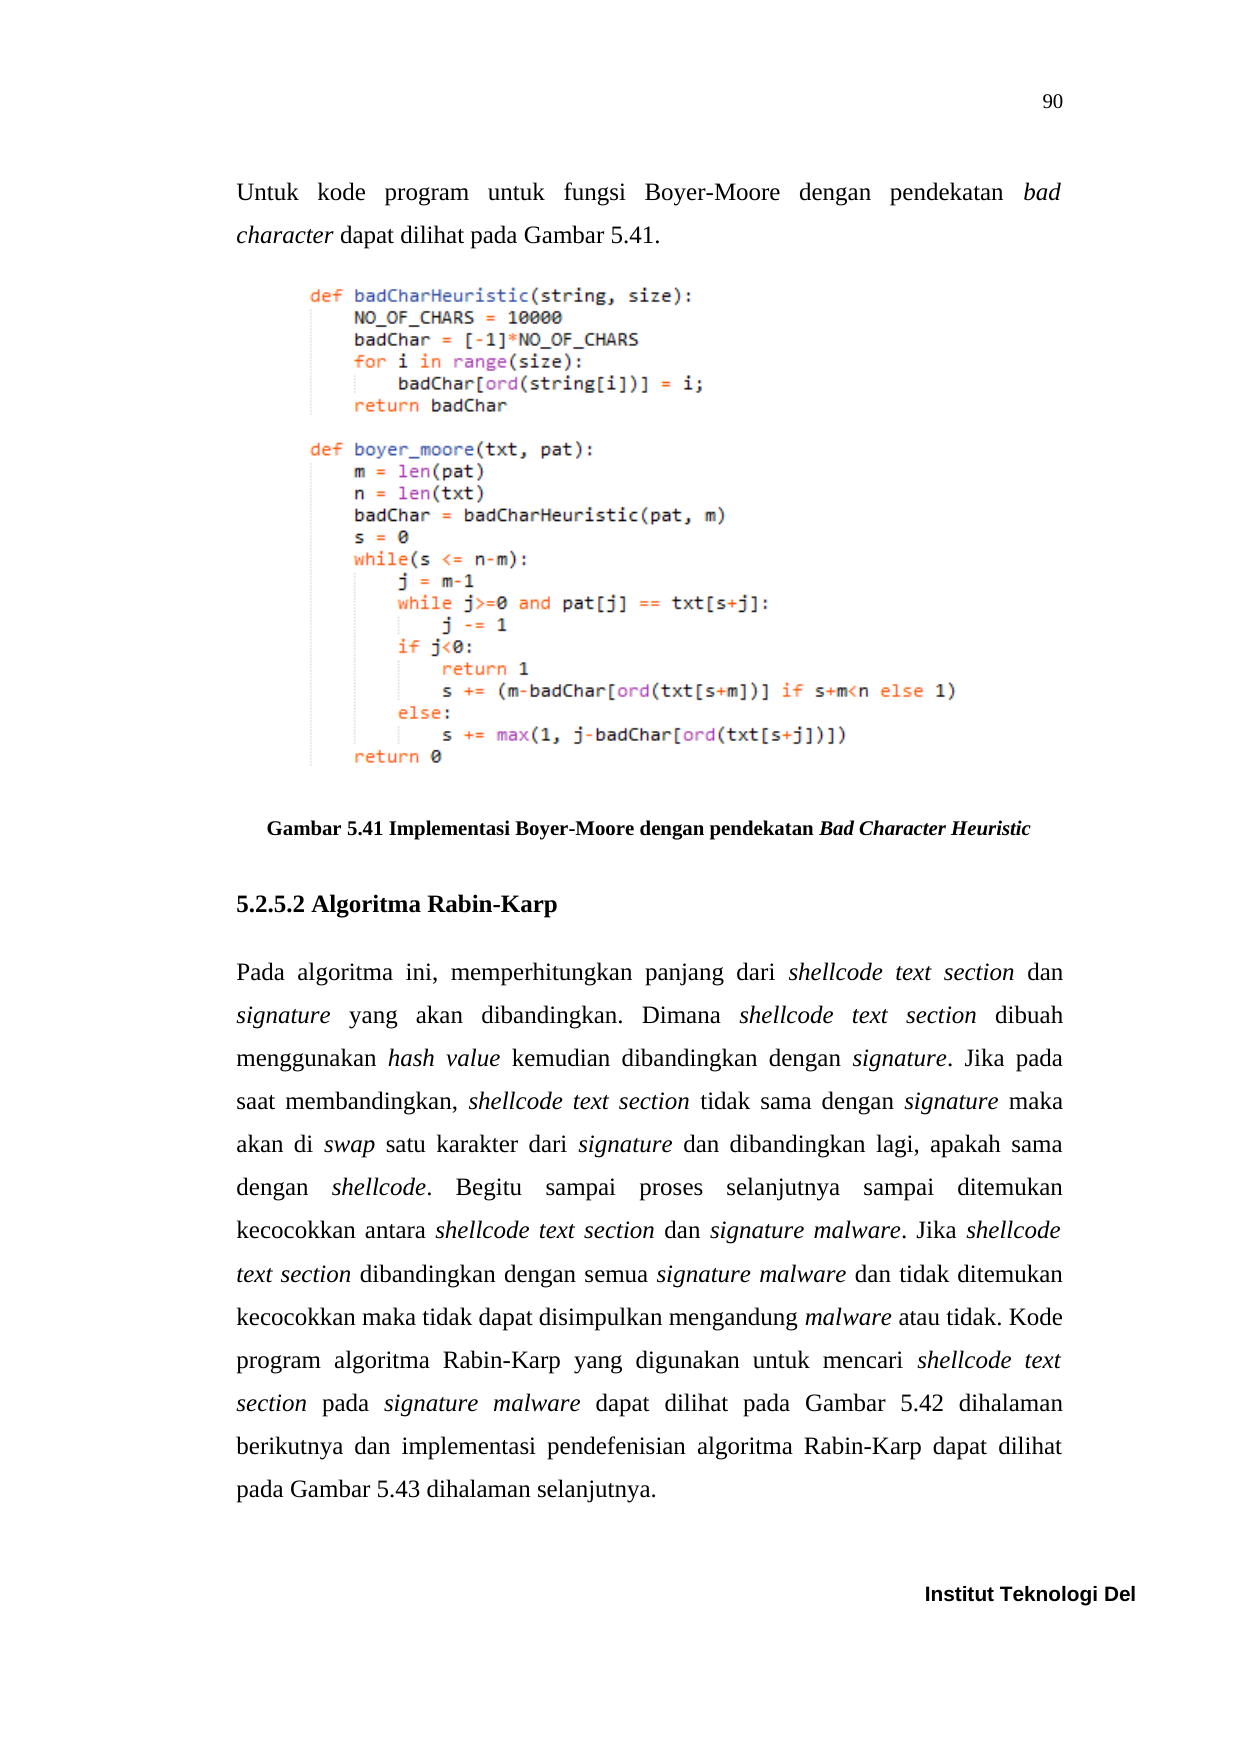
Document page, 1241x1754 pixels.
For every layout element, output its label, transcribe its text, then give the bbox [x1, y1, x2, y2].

picture [302, 266, 998, 777]
subtitle 5.2.5.2 Algoritma Rabin-Karp [236, 889, 1063, 917]
